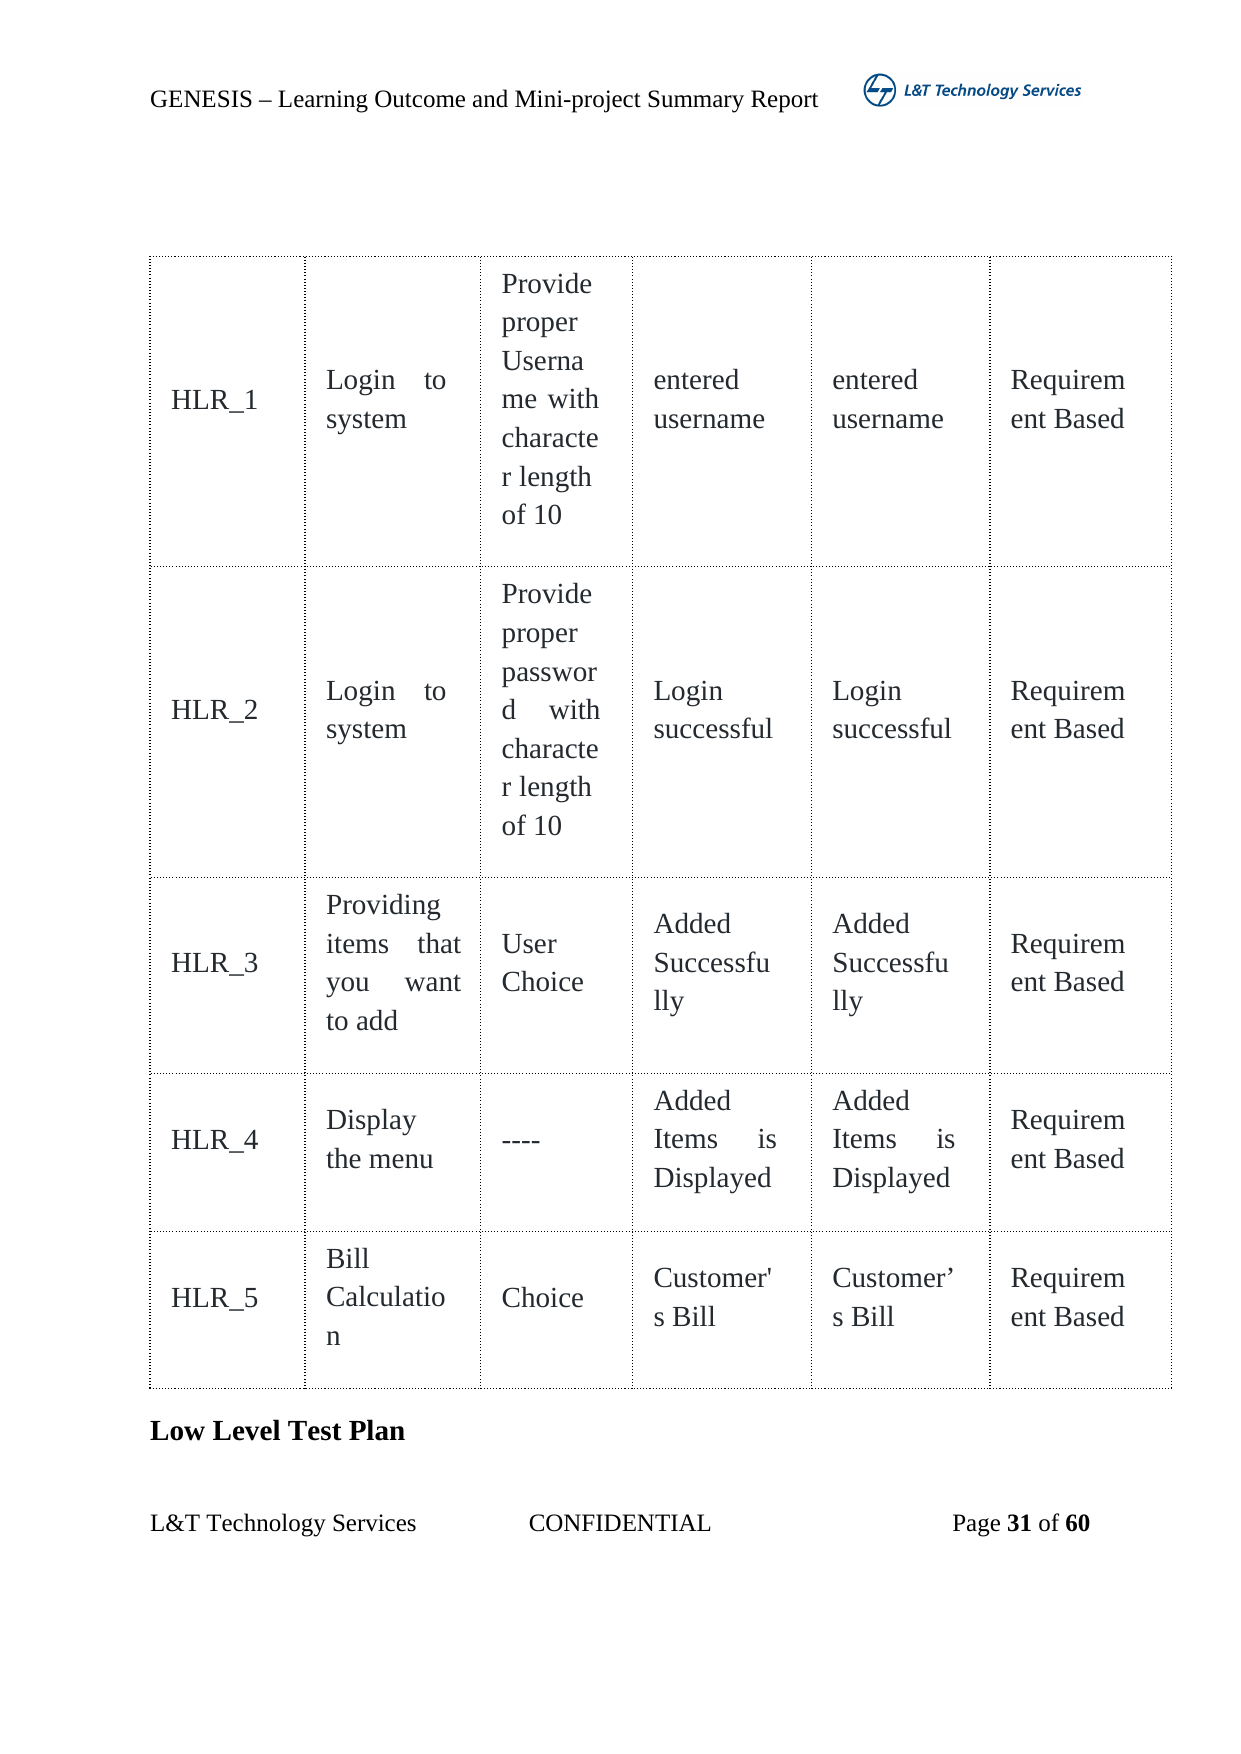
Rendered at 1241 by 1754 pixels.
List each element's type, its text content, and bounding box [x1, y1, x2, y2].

table_cell User Choice [481, 877, 633, 1073]
subtitle Low Level Test Plan [150, 1413, 1090, 1447]
table_cell Requirem ent Based [990, 566, 1172, 877]
table_cell Bill Calculatio n [305, 1231, 481, 1388]
table_cell Requirem ent Based [990, 1073, 1172, 1231]
picture [862, 73, 1082, 107]
table_cell ---- [481, 1073, 633, 1231]
table_cell Customer' s Bill [633, 1231, 811, 1388]
table_cell entered username [633, 256, 811, 566]
table_cell HLR_3 [150, 877, 305, 1073]
table_cell Login successful [633, 566, 811, 877]
table_cell Added Items is Displayed [633, 1073, 811, 1231]
table_cell entered username [811, 256, 990, 566]
table_cell Added Items is Displayed [811, 1073, 990, 1231]
table_cell Display the menu [305, 1073, 481, 1231]
table_cell Added Successfu lly [811, 877, 990, 1073]
table_cell Login to system [305, 566, 481, 877]
table_cell HLR_4 [150, 1073, 305, 1231]
table_cell Providing items that you want to add [305, 877, 481, 1073]
table_cell HLR_5 [150, 1231, 305, 1388]
table_cell Login successful [811, 566, 990, 877]
table_cell Provide proper Userna me with characte r length of 10 [481, 256, 633, 566]
table_cell Requirem ent Based [990, 1231, 1172, 1388]
table_cell HLR_2 [150, 566, 305, 877]
table_cell Choice [481, 1231, 633, 1388]
table_cell Provide proper passwor d with characte r length of 10 [481, 566, 633, 877]
table_cell Added Successfu lly [633, 877, 811, 1073]
table_cell HLR_1 [150, 256, 305, 566]
table_cell Requirem ent Based [990, 256, 1172, 566]
table_cell Requirem ent Based [990, 877, 1172, 1073]
table_cell Customer’ s Bill [811, 1231, 990, 1388]
table_cell Login to system [305, 256, 481, 566]
